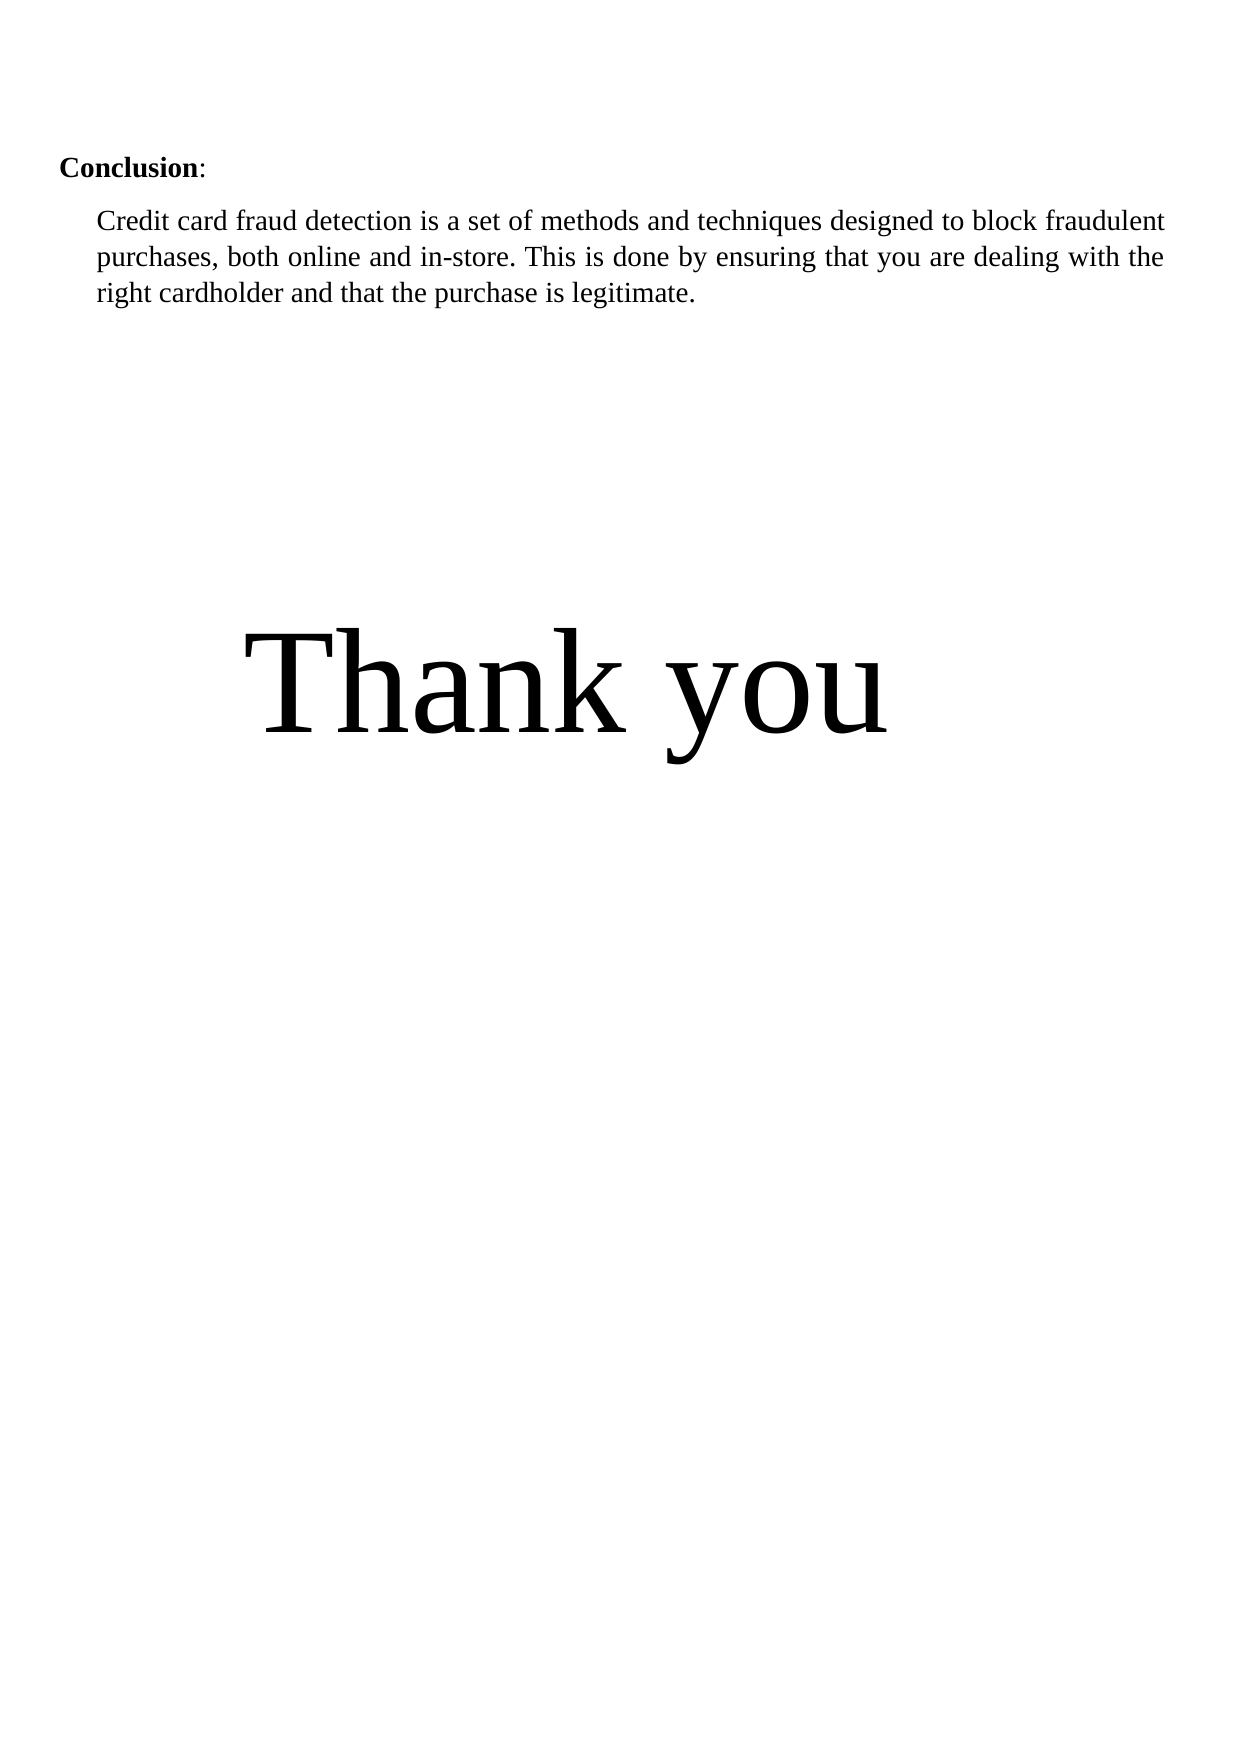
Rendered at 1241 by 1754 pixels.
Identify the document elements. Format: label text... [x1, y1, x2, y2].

text Conclusion: [59, 150, 1167, 183]
text Credit card fraud detection is a set of methods and techniques designed to block fraudulent purchases, both online and in-store. This is done by ensuring that you are dealing with the right cardholder and that the purchase is legitimate. [96, 203, 1167, 308]
text Thank you [59, 593, 1167, 765]
